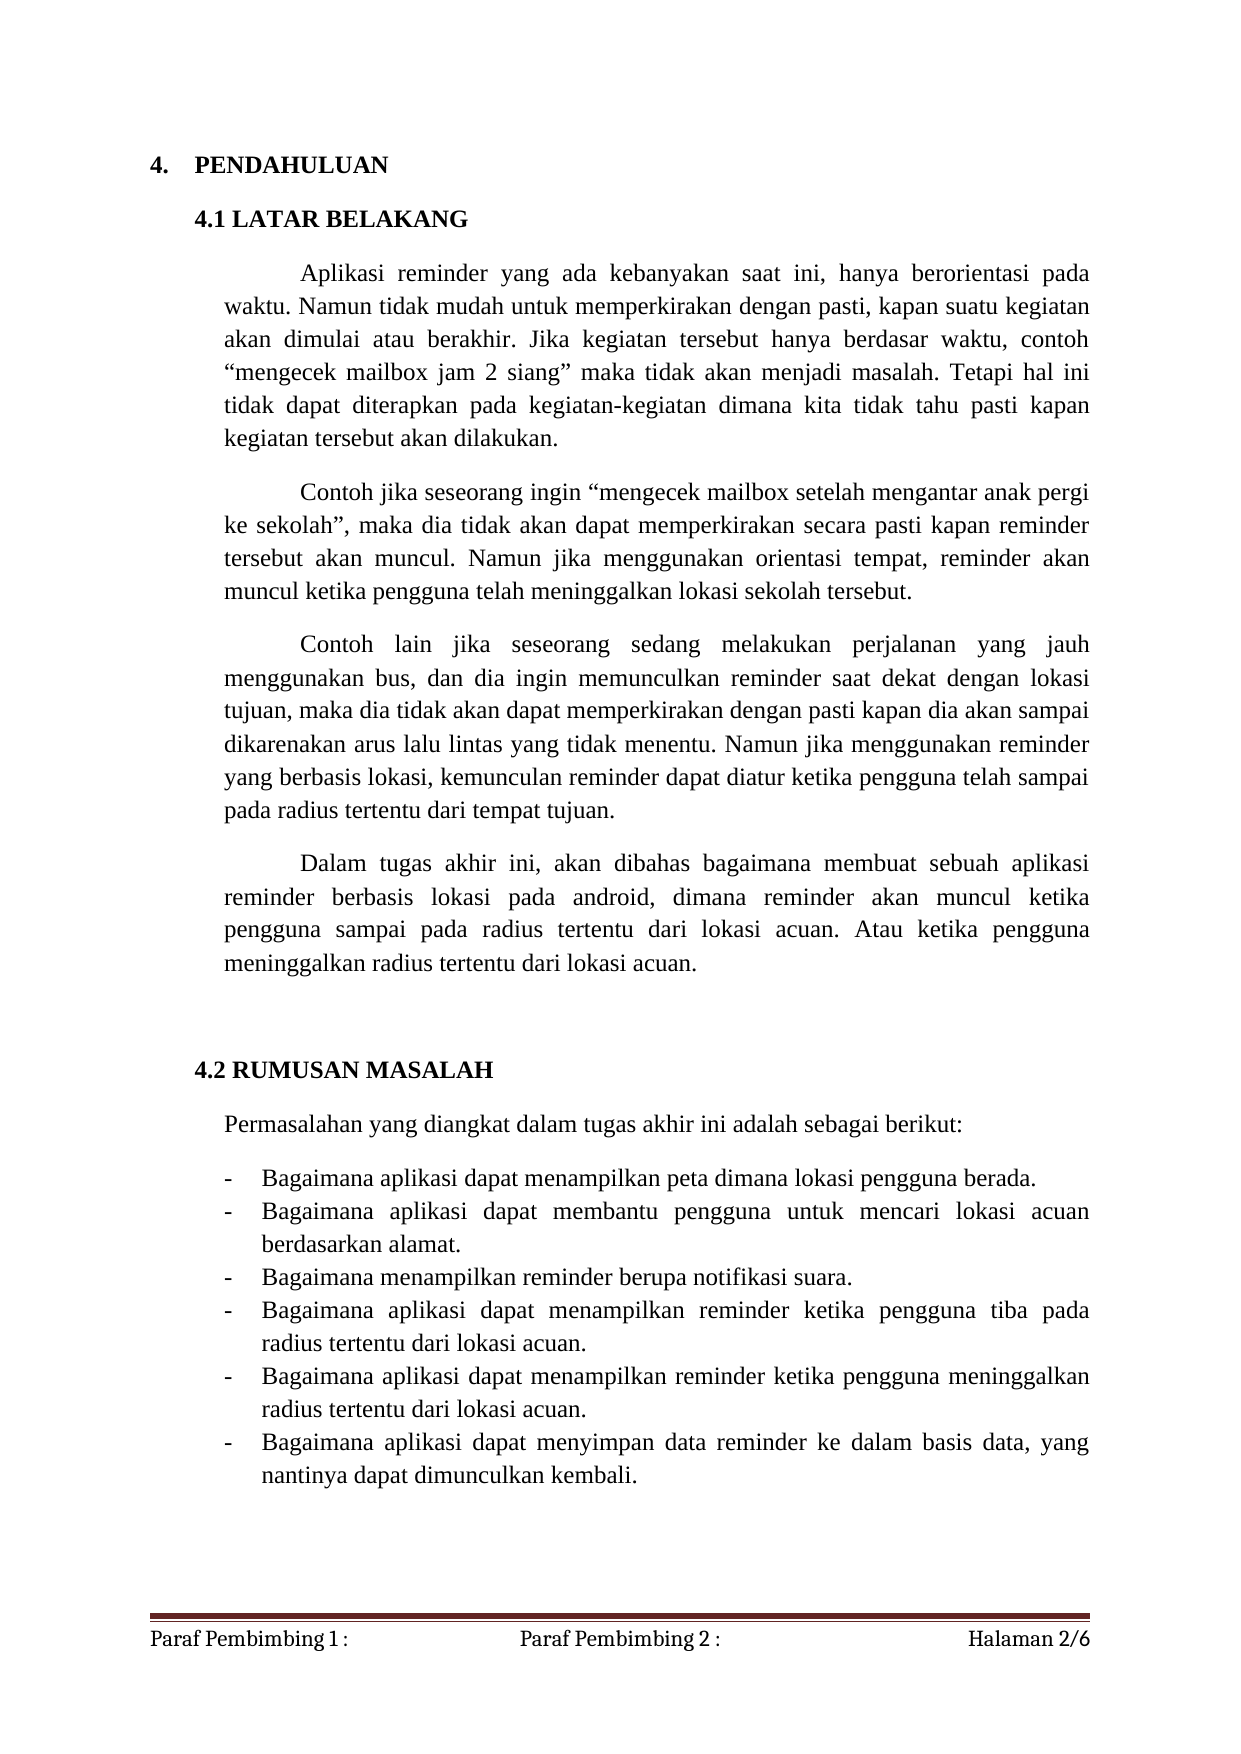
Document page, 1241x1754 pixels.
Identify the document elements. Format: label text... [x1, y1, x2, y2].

list Bagaimana aplikasi dapat menyimpan data reminder ke dalam basis data, yang nantinya dapat dimunculkan kembali. [224, 1427, 1090, 1489]
text 4.2 RUMUSAN MASALAH [194, 1055, 1090, 1084]
text Contoh lain jika seseorang sedang melakukan perjalanan yang jauh menggunakan bus, dan dia ingin memunculkan reminder saat dekat dengan lokasi tujuan, maka dia tidak akan dapat memperkirakan dengan pasti kapan dia akan sampai dikarenakan arus lalu lintas yang tidak menentu. Namun jika menggunakan reminder yang berbasis lokasi, kemunculan reminder dapat diatur ketika pengguna telah sampai pada radius tertentu dari tempat tujuan. [224, 629, 1090, 823]
text 4.1 LATAR BELAKANG [194, 204, 1090, 233]
list Bagaimana aplikasi dapat menampilkan reminder ketika pengguna meninggalkan radius tertentu dari lokasi acuan. [224, 1361, 1090, 1423]
text Dalam tugas akhir ini, akan dibahas bagaimana membuat sebuah aplikasi reminder berbasis lokasi pada android, dimana reminder akan muncul ketika pengguna sampai pada radius tertentu dari lokasi acuan. Atau ketika pengguna meninggalkan radius tertentu dari lokasi acuan. [224, 848, 1090, 976]
text Permasalahan yang diangkat dalam tugas akhir ini adalah sebagai berikut: [194, 1109, 1090, 1138]
list Bagaimana aplikasi dapat membantu pengguna untuk mencari lokasi acuan berdasarkan alamat. [224, 1196, 1090, 1258]
list Bagaimana menampilkan reminder berupa notifikasi suara. [224, 1262, 1090, 1291]
text Contoh jika seseorang ingin “mengecek mailbox setelah mengantar anak pergi ke sekolah”, maka dia tidak akan dapat memperkirakan secara pasti kapan reminder tersebut akan muncul. Namun jika menggunakan orientasi tempat, reminder akan muncul ketika pengguna telah meninggalkan lokasi sekolah tersebut. [224, 477, 1090, 604]
text 4. PENDAHULUAN [150, 150, 1090, 179]
text Aplikasi reminder yang ada kebanyakan saat ini, hanya berorientasi pada waktu. Namun tidak mudah untuk memperkirakan dengan pasti, kapan suatu kegiatan akan dimulai atau berakhir. Jika kegiatan tersebut hanya berdasar waktu, contoh “mengecek mailbox jam 2 siang” maka tidak akan menjadi masalah. Tetapi hal ini tidak dapat diterapkan pada kegiatan-kegiatan dimana kita tidak tahu pasti kapan kegiatan tersebut akan dilakukan. [224, 258, 1090, 452]
list Bagaimana aplikasi dapat menampilkan reminder ketika pengguna tiba pada radius tertentu dari lokasi acuan. [224, 1295, 1090, 1357]
list Bagaimana aplikasi dapat menampilkan peta dimana lokasi pengguna berada. [224, 1163, 1090, 1192]
